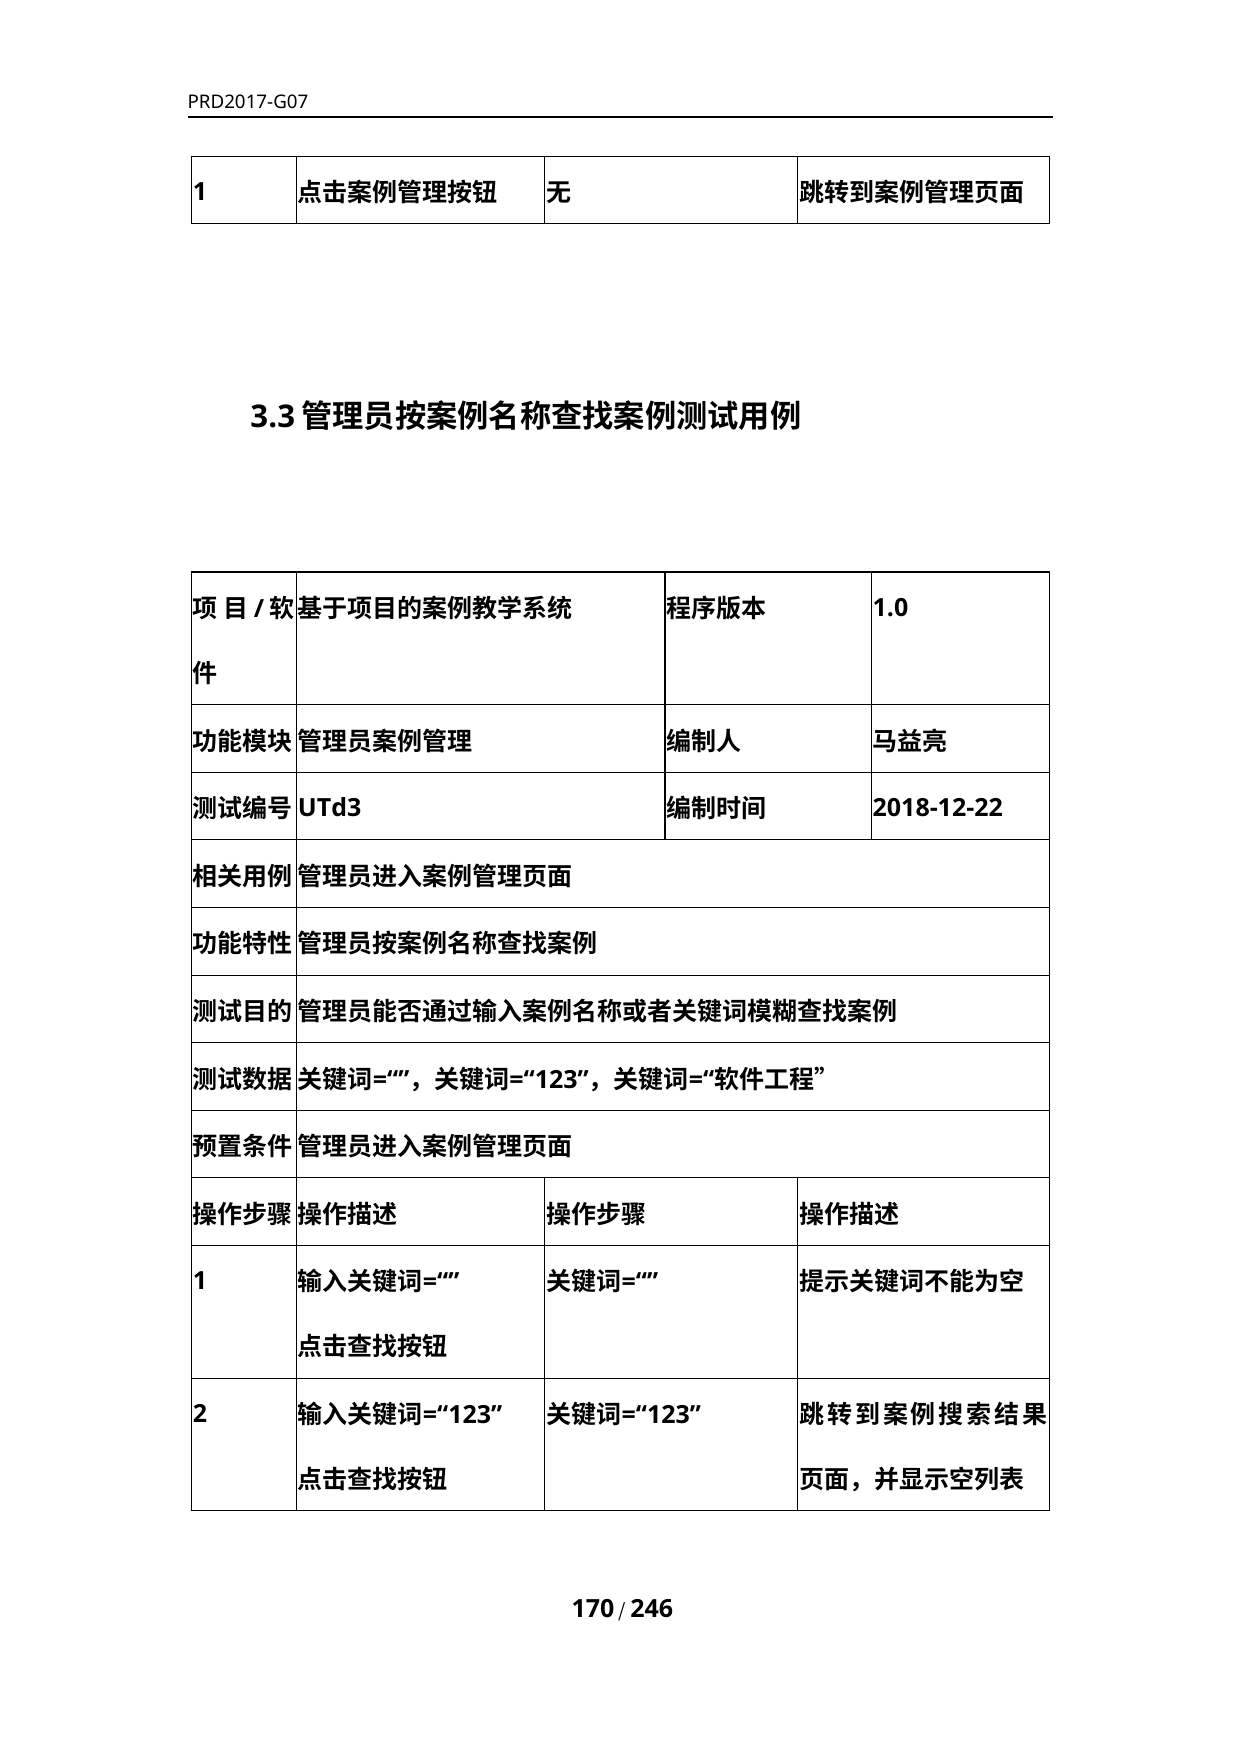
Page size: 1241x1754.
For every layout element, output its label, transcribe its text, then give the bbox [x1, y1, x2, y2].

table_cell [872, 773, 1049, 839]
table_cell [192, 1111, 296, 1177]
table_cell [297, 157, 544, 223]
subtitle 3.3管理员按案例名称查找案例测试用例 [187, 381, 1053, 446]
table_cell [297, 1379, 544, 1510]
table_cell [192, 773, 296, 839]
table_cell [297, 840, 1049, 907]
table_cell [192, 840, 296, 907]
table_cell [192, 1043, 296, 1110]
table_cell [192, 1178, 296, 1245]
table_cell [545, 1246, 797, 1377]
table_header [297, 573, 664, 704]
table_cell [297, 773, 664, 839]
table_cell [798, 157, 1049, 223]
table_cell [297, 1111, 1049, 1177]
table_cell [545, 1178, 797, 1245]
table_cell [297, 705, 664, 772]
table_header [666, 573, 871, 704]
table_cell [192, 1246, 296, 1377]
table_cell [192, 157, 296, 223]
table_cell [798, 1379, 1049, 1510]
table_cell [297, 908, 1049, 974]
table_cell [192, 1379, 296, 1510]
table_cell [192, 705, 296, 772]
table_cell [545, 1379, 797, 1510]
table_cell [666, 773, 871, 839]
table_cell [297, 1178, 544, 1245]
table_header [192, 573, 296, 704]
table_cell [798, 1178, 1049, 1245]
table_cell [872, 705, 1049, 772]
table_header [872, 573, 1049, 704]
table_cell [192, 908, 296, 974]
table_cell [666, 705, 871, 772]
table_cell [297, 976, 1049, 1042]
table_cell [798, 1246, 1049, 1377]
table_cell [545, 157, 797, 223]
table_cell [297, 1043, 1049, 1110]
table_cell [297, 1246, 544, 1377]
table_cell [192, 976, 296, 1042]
